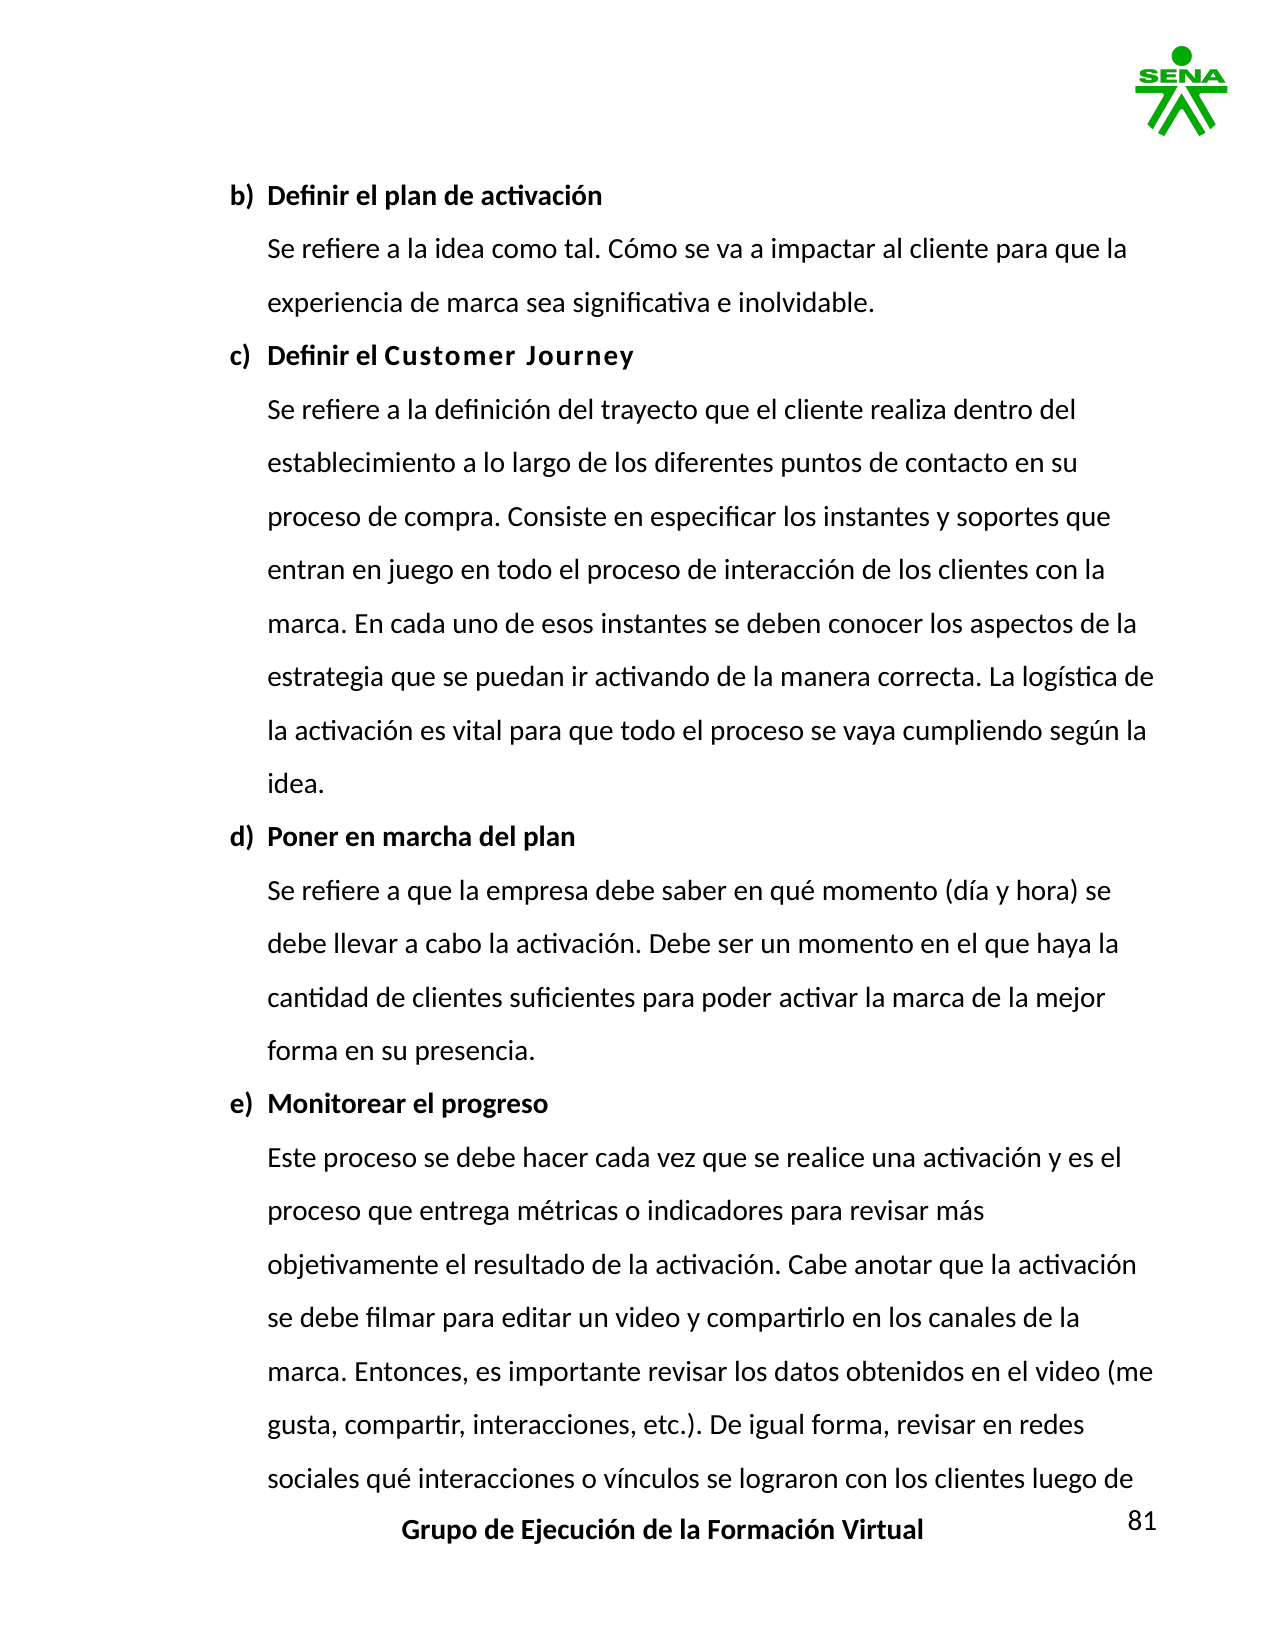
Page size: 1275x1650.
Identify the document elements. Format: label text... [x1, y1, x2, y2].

list Poner en marcha del plan [229, 818, 1157, 854]
list Definir el Customer Journey [229, 337, 1157, 373]
list Definir el plan de activación Se refiere a la idea como tal. Cómo se va a impactar al cliente para que la experiencia de marca sea significativa e inolvidable. [229, 177, 1157, 320]
list Monitorear el progreso [229, 1086, 1157, 1121]
list Se refiere a que la empresa debe saber en qué momento (día y hora) se debe llevar a cabo la activación. Debe ser un momento en el que haya la cantidad de clientes suficientes para poder activar la marca de la mejor forma en su presencia. [267, 872, 1157, 1068]
picture [1135, 46, 1228, 136]
list Se refiere a la definición del trayecto que el cliente realiza dentro del establecimiento a lo largo de los diferentes puntos de contacto en su proceso de compra. Consiste en especificar los instantes y soportes que entran en juego en todo el proceso de interacción de los clientes con la marca. En cada uno de esos instantes se deben conocer los aspectos de la estrategia que se puedan ir activando de la manera correcta. La logística de la activación es vital para que todo el proceso se vaya cumpliendo según la idea. [267, 391, 1157, 801]
